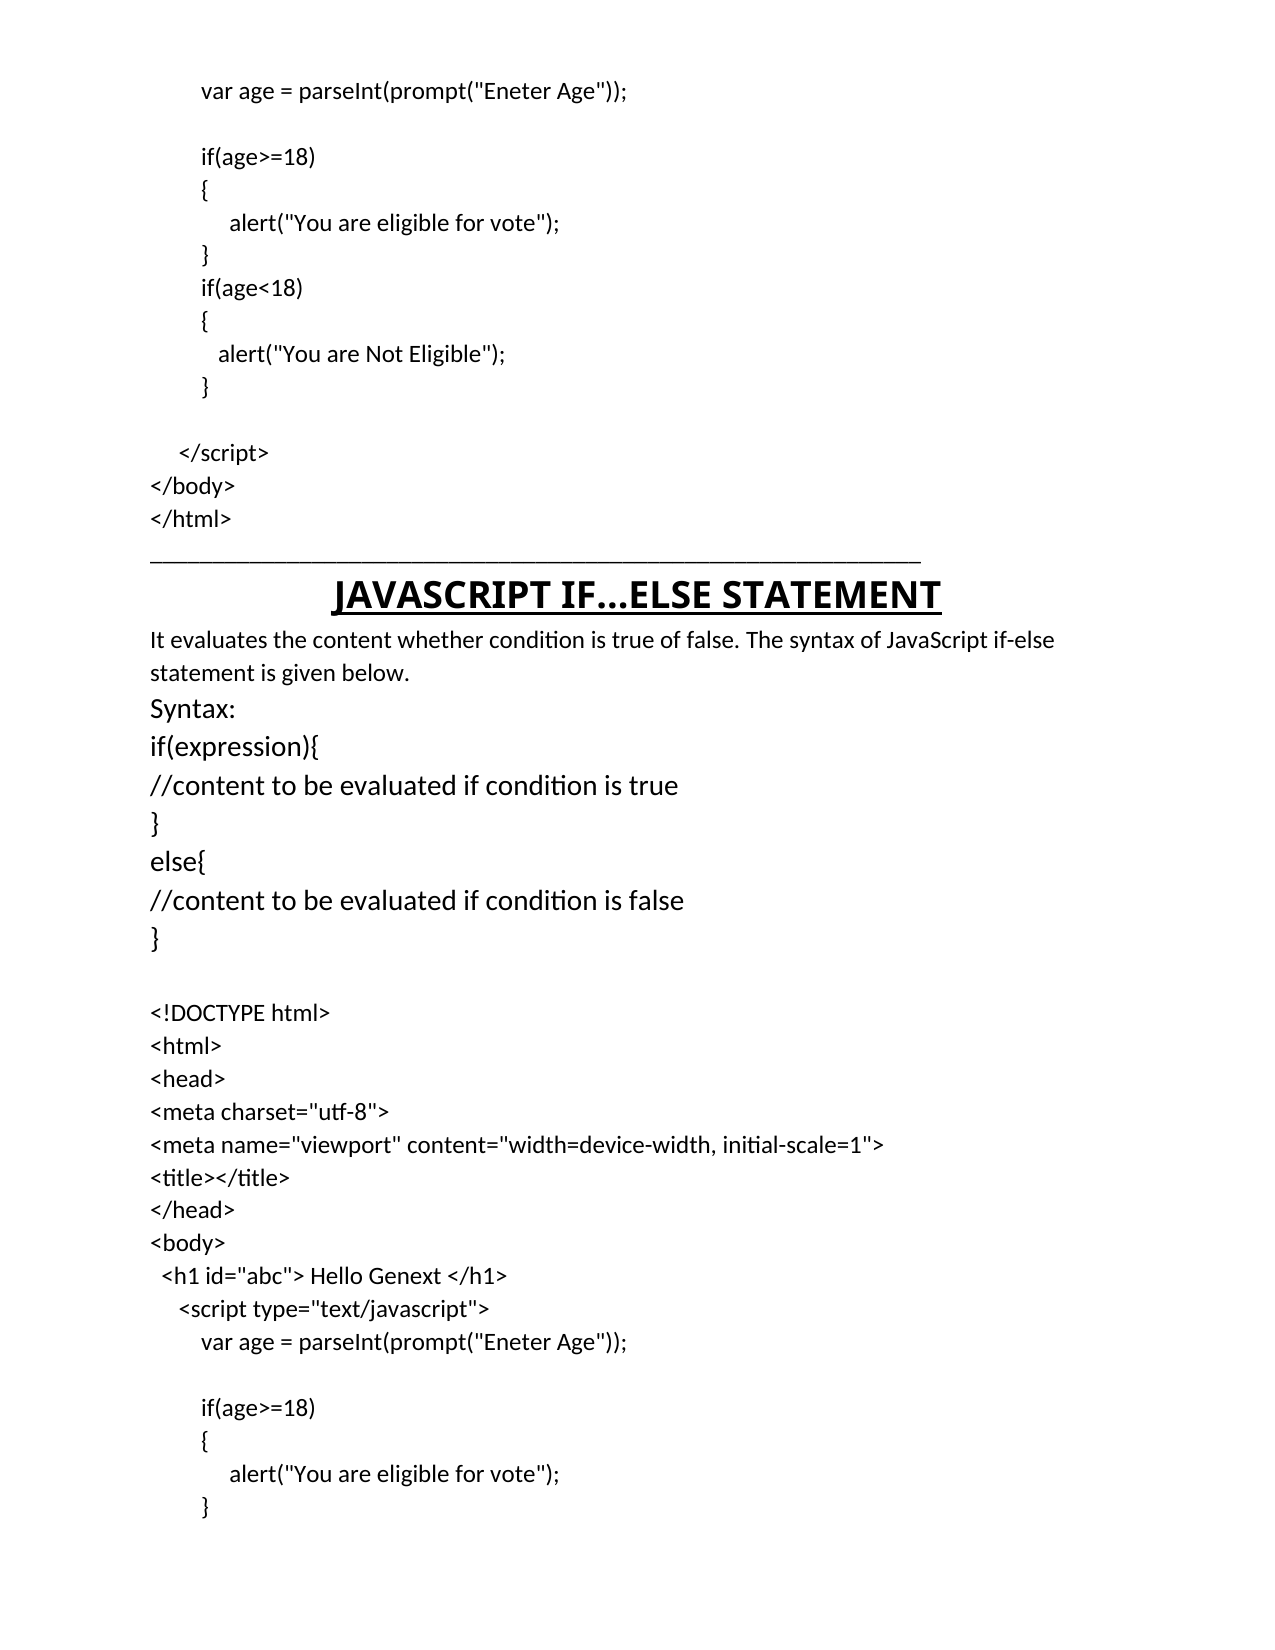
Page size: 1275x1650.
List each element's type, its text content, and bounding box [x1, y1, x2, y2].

text if(age<18) [150, 272, 1125, 303]
text </head> [150, 1195, 1125, 1225]
text alert("You are eligible for vote"); [150, 207, 1125, 237]
text </body> [150, 470, 1125, 501]
text { [150, 1425, 1125, 1456]
text <meta name="viewport" content="width=device-width, initial-scale=1"> [150, 1129, 1125, 1159]
text </html> [150, 503, 1125, 533]
text if(age>=18) [150, 1392, 1125, 1423]
text <body> [150, 1228, 1125, 1258]
text } [150, 920, 1125, 956]
text <title></title> [150, 1162, 1125, 1192]
text <!DOCTYPE html> [150, 997, 1125, 1028]
text <meta charset="utf-8"> [150, 1096, 1125, 1126]
text } [150, 1491, 1125, 1521]
text ______________________________________________________________ [150, 536, 1125, 566]
text { [150, 174, 1125, 204]
text <h1 id="abc"> Hello Genext </h1> [150, 1261, 1125, 1291]
text <script type="text/javascript"> [150, 1293, 1125, 1324]
text } [150, 805, 1125, 841]
text <html> [150, 1030, 1125, 1061]
text if(age>=18) [150, 141, 1125, 171]
text } [150, 371, 1125, 402]
text else{ [150, 843, 1125, 879]
text } [150, 239, 1125, 270]
text It evaluates the content whether condition is true of false. The syntax of JavaScript if-else statement is given below. [150, 624, 1125, 687]
text Syntax: [150, 690, 1125, 725]
text if(expression){ [150, 728, 1125, 764]
text JavaScript If...else Statement [150, 569, 1125, 620]
text var age = parseInt(prompt("Eneter Age")); [150, 1326, 1125, 1357]
text <head> [150, 1063, 1125, 1093]
text //content to be evaluated if condition is false [150, 882, 1125, 917]
text //content to be evaluated if condition is true [150, 767, 1125, 802]
text alert("You are eligible for vote"); [150, 1458, 1125, 1488]
text alert("You are Not Eligible"); [150, 338, 1125, 369]
text { [150, 305, 1125, 336]
text </script> [150, 437, 1125, 468]
text var age = parseInt(prompt("Eneter Age")); [150, 75, 1125, 106]
